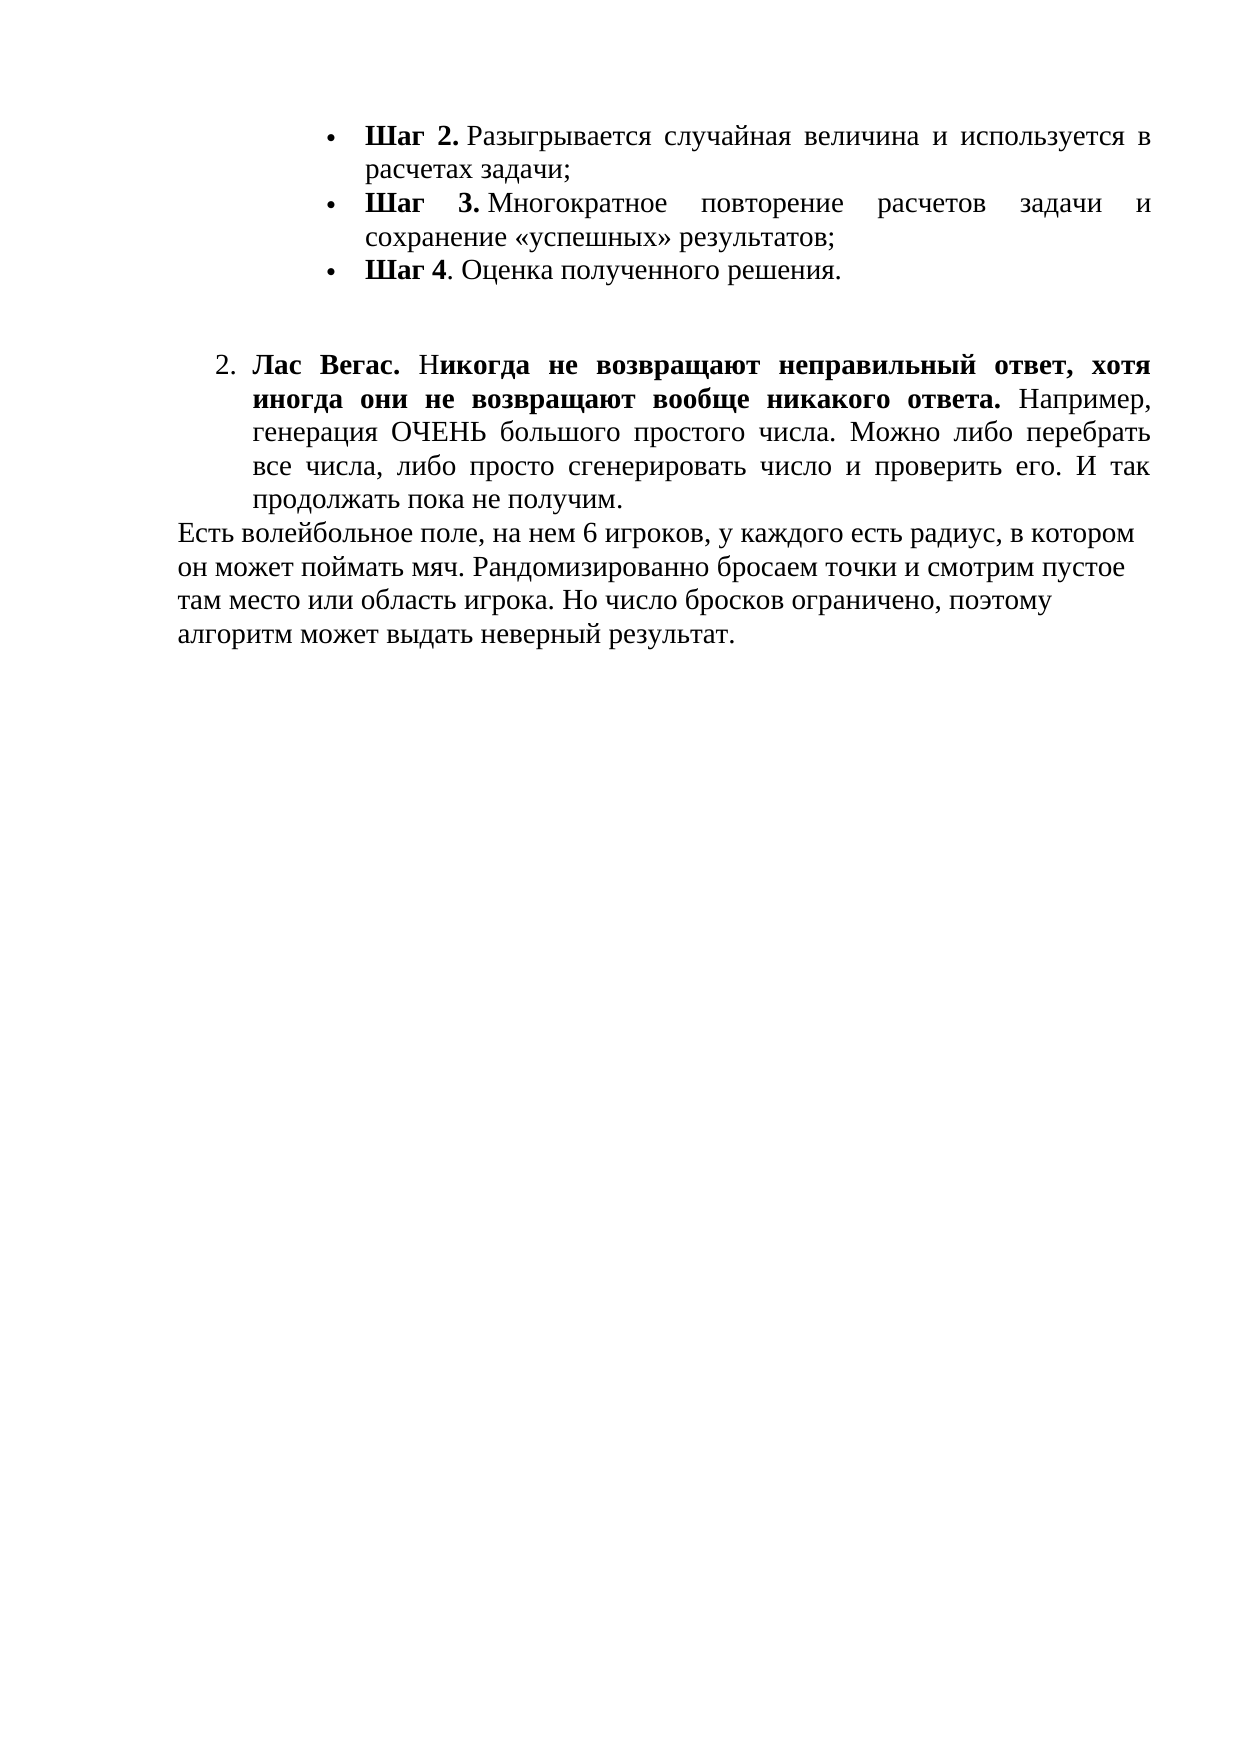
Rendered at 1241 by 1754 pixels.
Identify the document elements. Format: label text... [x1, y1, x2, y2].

list Шаг 2. Разыгрывается случайная величина и используется в расчетах задачи; [327, 118, 1152, 185]
list Лас Вегас. Никогда не возвращают неправильный ответ, хотя иногда они не возвращают вообще никакого ответа. Например, генерация ОЧЕНЬ большого простого числа. Можно либо перебрать все числа, либо просто сгенерировать число и проверить его. И так продолжать пока не получим. [215, 347, 1152, 515]
list Шаг 4. Оценка полученного решения. [327, 252, 1152, 286]
text Есть волейбольное поле, на нем 6 игроков, у каждого есть радиус, в котором он может поймать мяч. Рандомизированно бросаем точки и смотрим пустое там место или область игрока. Но число бросков ограничено, поэтому алгоритм может выдать неверный результат. [177, 515, 1152, 649]
list Шаг 3. Многократное повторение расчетов задачи и сохранение «успешных» результатов; [327, 185, 1152, 252]
